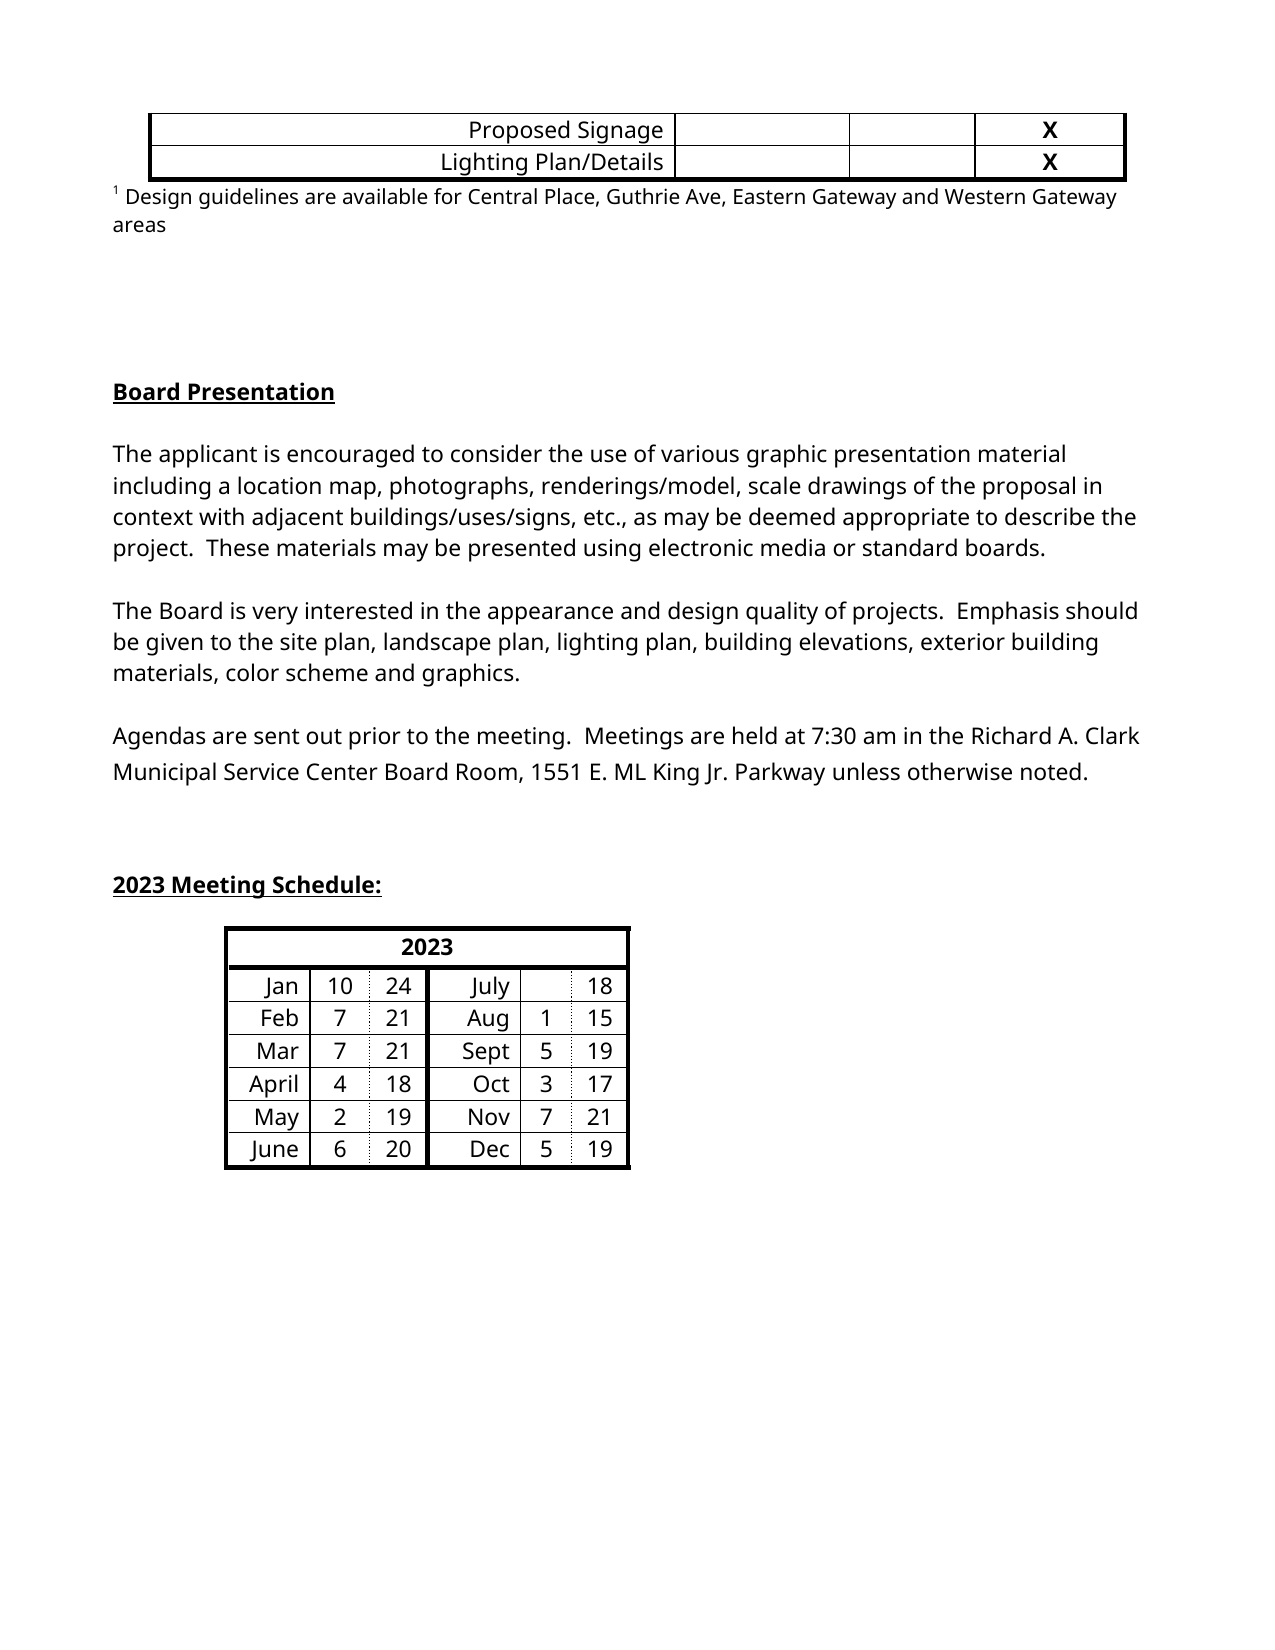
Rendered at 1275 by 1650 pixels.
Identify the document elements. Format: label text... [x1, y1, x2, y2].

table_cell 7 [311, 1035, 370, 1067]
table_cell 21 [370, 1002, 425, 1034]
table_cell [676, 114, 849, 145]
table_cell [676, 146, 849, 177]
table_cell 2 [311, 1101, 370, 1132]
table_cell 19 [571, 1035, 626, 1067]
table_cell 15 [571, 1002, 626, 1034]
text Board Presentation [112, 376, 1162, 407]
text 2023 Meeting Schedule: [112, 869, 1185, 900]
table_header 2023 [228, 931, 626, 965]
table_cell 4 [311, 1068, 370, 1099]
table_cell 5 [521, 1035, 571, 1067]
table_cell 19 [370, 1101, 425, 1132]
table_cell 3 [521, 1068, 571, 1099]
table_cell X [976, 146, 1123, 177]
text Agendas are sent out prior to the meeting. Meetings are held at 7:30 am in the Richard A. Clark Municipal Service Center Board Room, 1551 E. ML King Jr. Parkway unless otherwise noted. [112, 720, 1185, 787]
table_cell 18 [370, 1068, 425, 1099]
table_cell Lighting Plan/Details [152, 146, 674, 177]
table_cell 21 [370, 1035, 425, 1067]
table_cell 21 [571, 1101, 626, 1132]
table_cell [850, 146, 974, 177]
table_cell June [228, 1133, 309, 1165]
table_cell Aug [430, 1002, 520, 1034]
table_cell May [228, 1101, 309, 1132]
table_cell 20 [370, 1133, 425, 1165]
table_cell Dec [430, 1133, 520, 1165]
table_cell [521, 970, 571, 1001]
table_cell 7 [521, 1101, 571, 1132]
table_cell Proposed Signage [152, 114, 674, 145]
table_cell April [228, 1068, 309, 1099]
table_cell 5 [521, 1133, 571, 1165]
table_cell July [430, 970, 520, 1001]
table_cell Mar [228, 1035, 309, 1067]
table_cell 24 [370, 970, 425, 1001]
table_cell X [976, 114, 1123, 145]
text The Board is very interested in the appearance and design quality of projects. Emphasis should be given to the site plan, landscape plan, lighting plan, building elevations, exterior building materials, color scheme and graphics. [112, 595, 1162, 688]
table_cell 6 [311, 1133, 370, 1165]
table_cell 10 [311, 970, 370, 1001]
table_cell 17 [571, 1068, 626, 1099]
table_cell Feb [228, 1002, 309, 1034]
text The applicant is encouraged to consider the use of various graphic presentation material including a location map, photographs, renderings/model, scale drawings of the proposal in context with adjacent buildings/uses/signs, etc., as may be deemed appropriate to describe the project. These materials may be presented using electronic media or standard boards. [112, 438, 1162, 563]
table_cell 19 [571, 1133, 626, 1165]
table_cell Jan [228, 966, 309, 1001]
table_cell Nov [430, 1101, 520, 1132]
table_cell 1 [521, 1002, 571, 1034]
table_cell [850, 114, 974, 145]
table_cell 18 [571, 970, 626, 1001]
text 1 Design guidelines are available for Central Place, Guthrie Ave, Eastern Gateway and Western Gateway areas [112, 182, 1162, 239]
table_cell Sept [430, 1035, 520, 1067]
table_cell Oct [430, 1068, 520, 1099]
table_cell 7 [311, 1002, 370, 1034]
